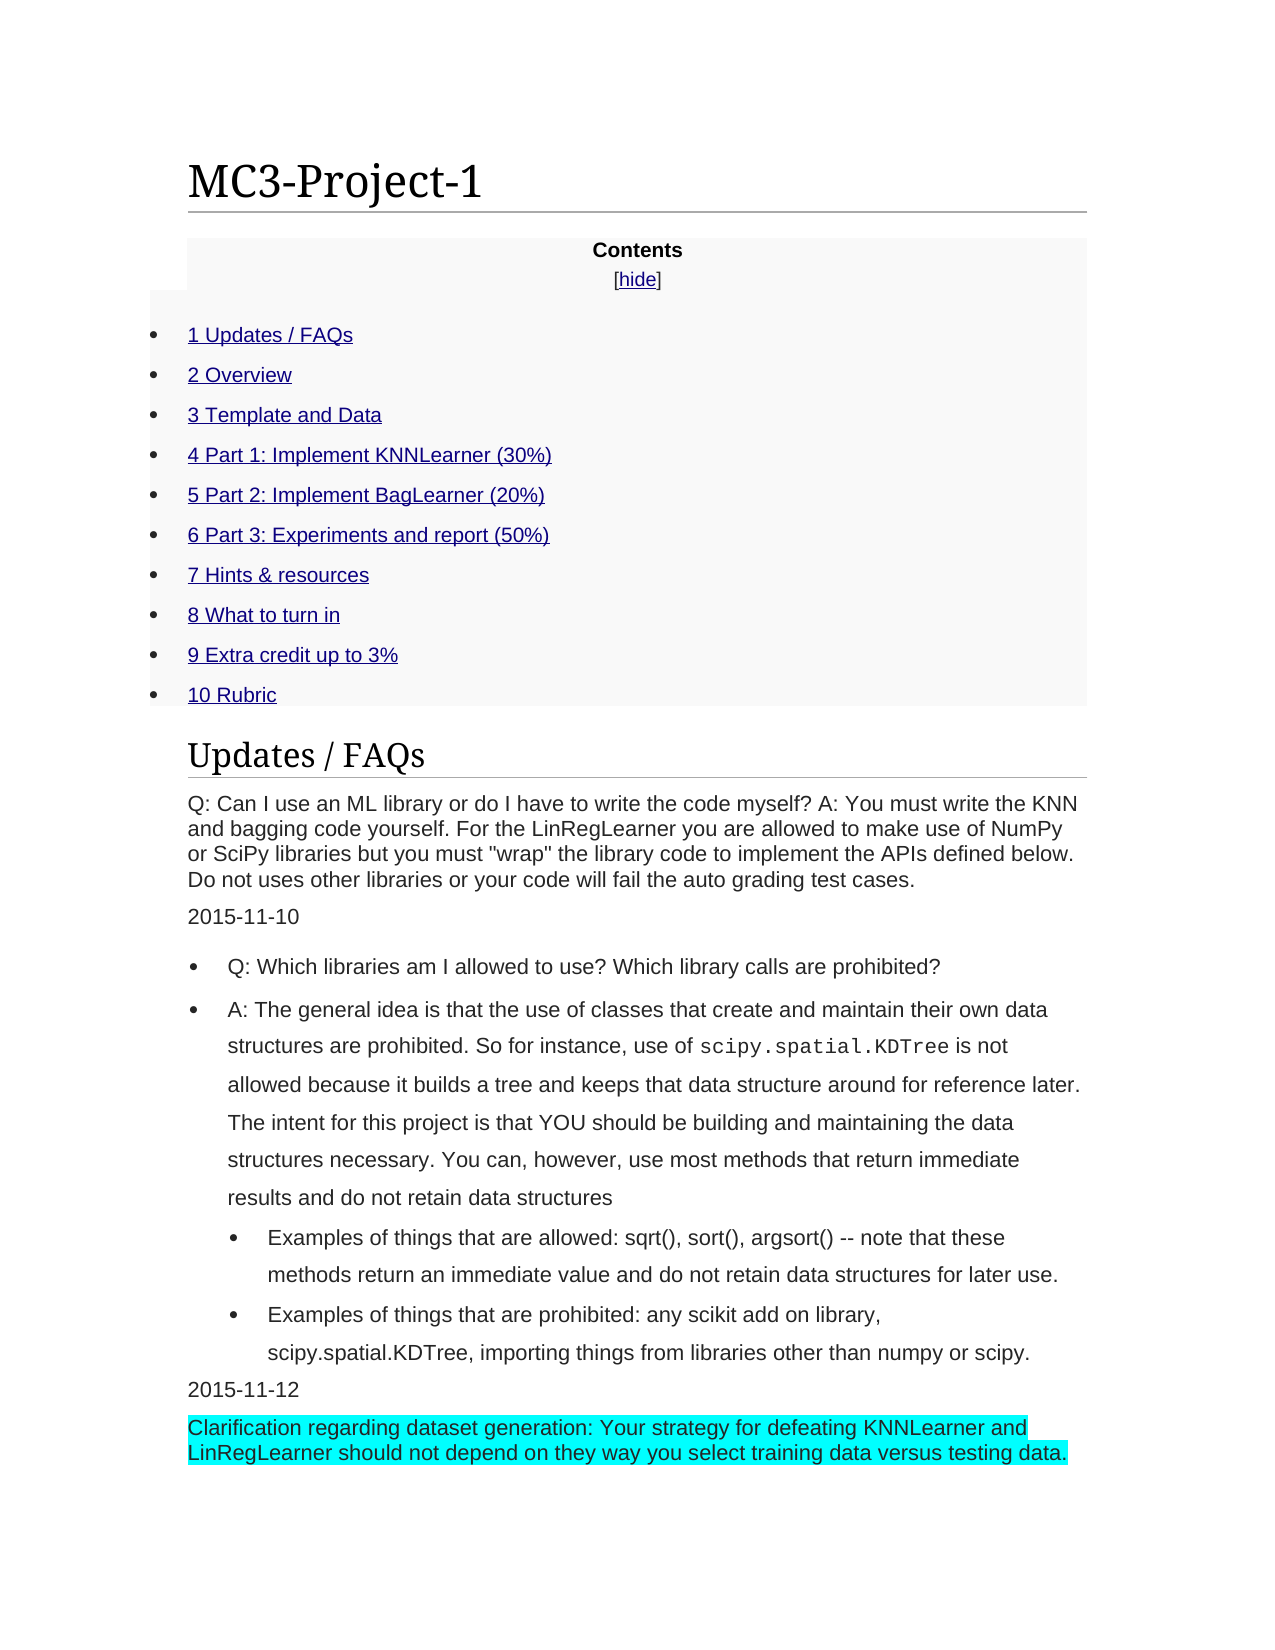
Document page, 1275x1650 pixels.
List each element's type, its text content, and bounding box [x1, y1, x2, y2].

list 3 Template and Data [150, 389, 1087, 426]
list A: The general idea is that the use of classes that create and maintain their own data structures are prohibited. So for instance, use of scipy.spatial.KDTree is not allowed because it builds a tree and keeps that data structure around for reference later. The intent for this project is that YOU should be building and maintaining the data structures necessary. You can, however, use most methods that return immediate results and do not retain data structures [190, 984, 1087, 1209]
subtitle MC3-Project-1 [187, 150, 1087, 213]
text [hide] [187, 268, 1087, 291]
list 1 Updates / FAQs [150, 309, 1087, 346]
text 2015-11-10 [187, 904, 1087, 929]
list Q: Which libraries am I allowed to use? Which library calls are prohibited? [190, 942, 1087, 979]
list Examples of things that are prohibited: any scikit add on library, scipy.spatial.KDTree, importing things from libraries other than numpy or scipy. [230, 1289, 1087, 1364]
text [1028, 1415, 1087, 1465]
list 5 Part 2: Implement BagLearner (20%) [150, 469, 1087, 506]
subtitle Updates / FAQs [187, 731, 1087, 778]
text Q: Can I use an ML library or do I have to write the code myself? A: You must write the KNN and bagging code yourself. For the LinRegLearner you are allowed to make use of NumPy or SciPy libraries but you must "wrap" the library code to implement the APIs defined below. Do not uses other libraries or your code will fail the auto grading test cases. [187, 791, 1087, 892]
list 2 Overview [150, 349, 1087, 386]
subtitle Contents [187, 238, 1087, 262]
list 6 Part 3: Experiments and report (50%) [150, 509, 1087, 546]
list 7 Hints & resources [150, 549, 1087, 586]
list Examples of things that are allowed: sqrt(), sort(), argsort() -- note that these methods return an immediate value and do not retain data structures for later use. [230, 1212, 1087, 1287]
list 4 Part 1: Implement KNNLearner (30%) [150, 429, 1087, 466]
list 9 Extra credit up to 3% [150, 629, 1087, 666]
list 10 Rubric [150, 669, 1087, 706]
list 8 What to turn in [150, 589, 1087, 626]
text 2015-11-12 [187, 1377, 1087, 1402]
